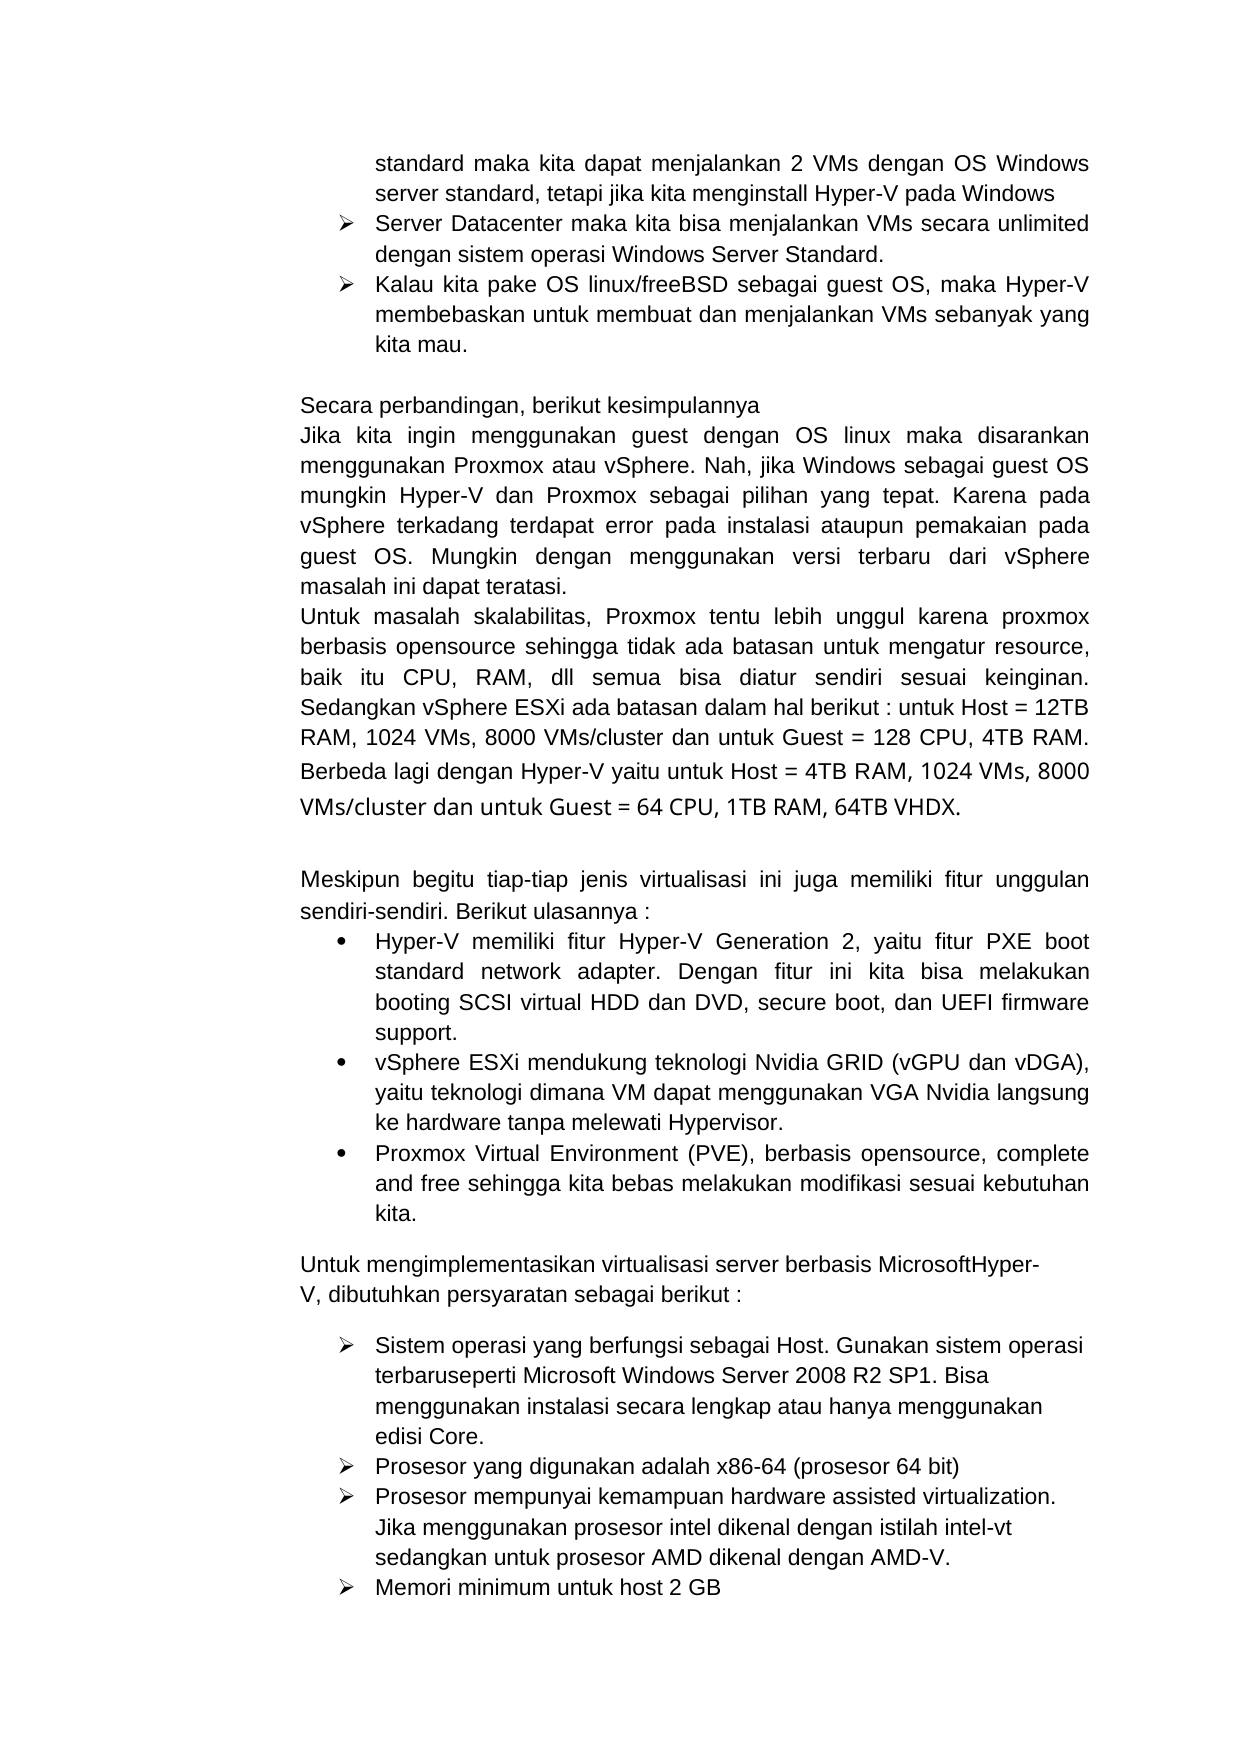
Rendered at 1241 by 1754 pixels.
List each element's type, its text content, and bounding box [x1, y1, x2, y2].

list Untuk masalah skalabilitas, Proxmox tentu lebih unggul karena proxmox berbasis opensource sehingga tidak ada batasan untuk mengatur resource, baik itu CPU, RAM, dll semua bisa diatur sendiri sesuai keinginan. Sedangkan vSphere ESXi ada batasan dalam hal berikut : untuk Host = 12TB RAM, 1024 VMs, 8000 VMs/cluster dan untuk Guest = 128 CPU, 4TB RAM. Berbeda lagi dengan Hyper-V yaitu untuk Host = 4TB RAM, 1024 VMs, 8000 VMs/cluster dan untuk Guest = 64 CPU, 1TB RAM, 64TB VHDX. [300, 603, 1090, 822]
list Memori minimum untuk host 2 GB [337, 1574, 1090, 1600]
list Hyper-V memiliki fitur Hyper-V Generation 2, yaitu fitur PXE boot standard network adapter. Dengan fitur ini kita bisa melakukan booting SCSI virtual HDD dan DVD, secure boot, dan UEFI firmware support. [337, 928, 1090, 1045]
list Prosesor yang digunakan adalah x86-64 (prosesor 64 bit) [337, 1453, 1090, 1479]
list Kalau kita pake OS linux/freeBSD sebagai guest OS, maka Hyper-V membebaskan untuk membuat dan menjalankan VMs sebanyak yang kita mau. [337, 271, 1090, 358]
list Jika kita ingin menggunakan guest dengan OS linux maka disarankan menggunakan Proxmox atau vSphere. Nah, jika Windows sebagai guest OS mungkin Hyper-V dan Proxmox sebagai pilihan yang tepat. Karena pada vSphere terkadang terdapat error pada instalasi ataupun pemakaian pada guest OS. Mungkin dengan menggunakan versi terbaru dari vSphere masalah ini dapat teratasi. [300, 422, 1090, 599]
list Server Datacenter maka kita bisa menjalankan VMs secara unlimited dengan sistem operasi Windows Server Standard. [337, 210, 1090, 267]
list Meskipun begitu tiap-tiap jenis virtualisasi ini juga memiliki fitur unggulan sendiri-sendiri. Berikut ulasannya : [300, 863, 1090, 924]
list vSphere ESXi mendukung teknologi Nvidia GRID (vGPU dan vDGA), yaitu teknologi dimana VM dapat menggunakan VGA Nvidia langsung ke hardware tanpa melewati Hypervisor. [337, 1049, 1090, 1136]
text Untuk mengimplementasikan virtualisasi server berbasis MicrosoftHyper-V, dibutuhkan persyaratan sebagai berikut : [300, 1251, 1090, 1308]
list Prosesor mempunyai kemampuan hardware assisted virtualization. Jika menggunakan prosesor intel dikenal dengan istilah intel-vt sedangkan untuk prosesor AMD dikenal dengan AMD-V. [337, 1483, 1090, 1570]
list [337, 150, 1090, 207]
list Sistem operasi yang berfungsi sebagai Host. Gunakan sistem operasi terbaruseperti Microsoft Windows Server 2008 R2 SP1. Bisa menggunakan instalasi secara lengkap atau hanya menggunakan edisi Core. [337, 1332, 1090, 1449]
list Secara perbandingan, berikut kesimpulannya [300, 392, 1090, 418]
list Proxmox Virtual Environment (PVE), berbasis opensource, complete and free sehingga kita bebas melakukan modifikasi sesuai kebutuhan kita. [337, 1139, 1090, 1226]
